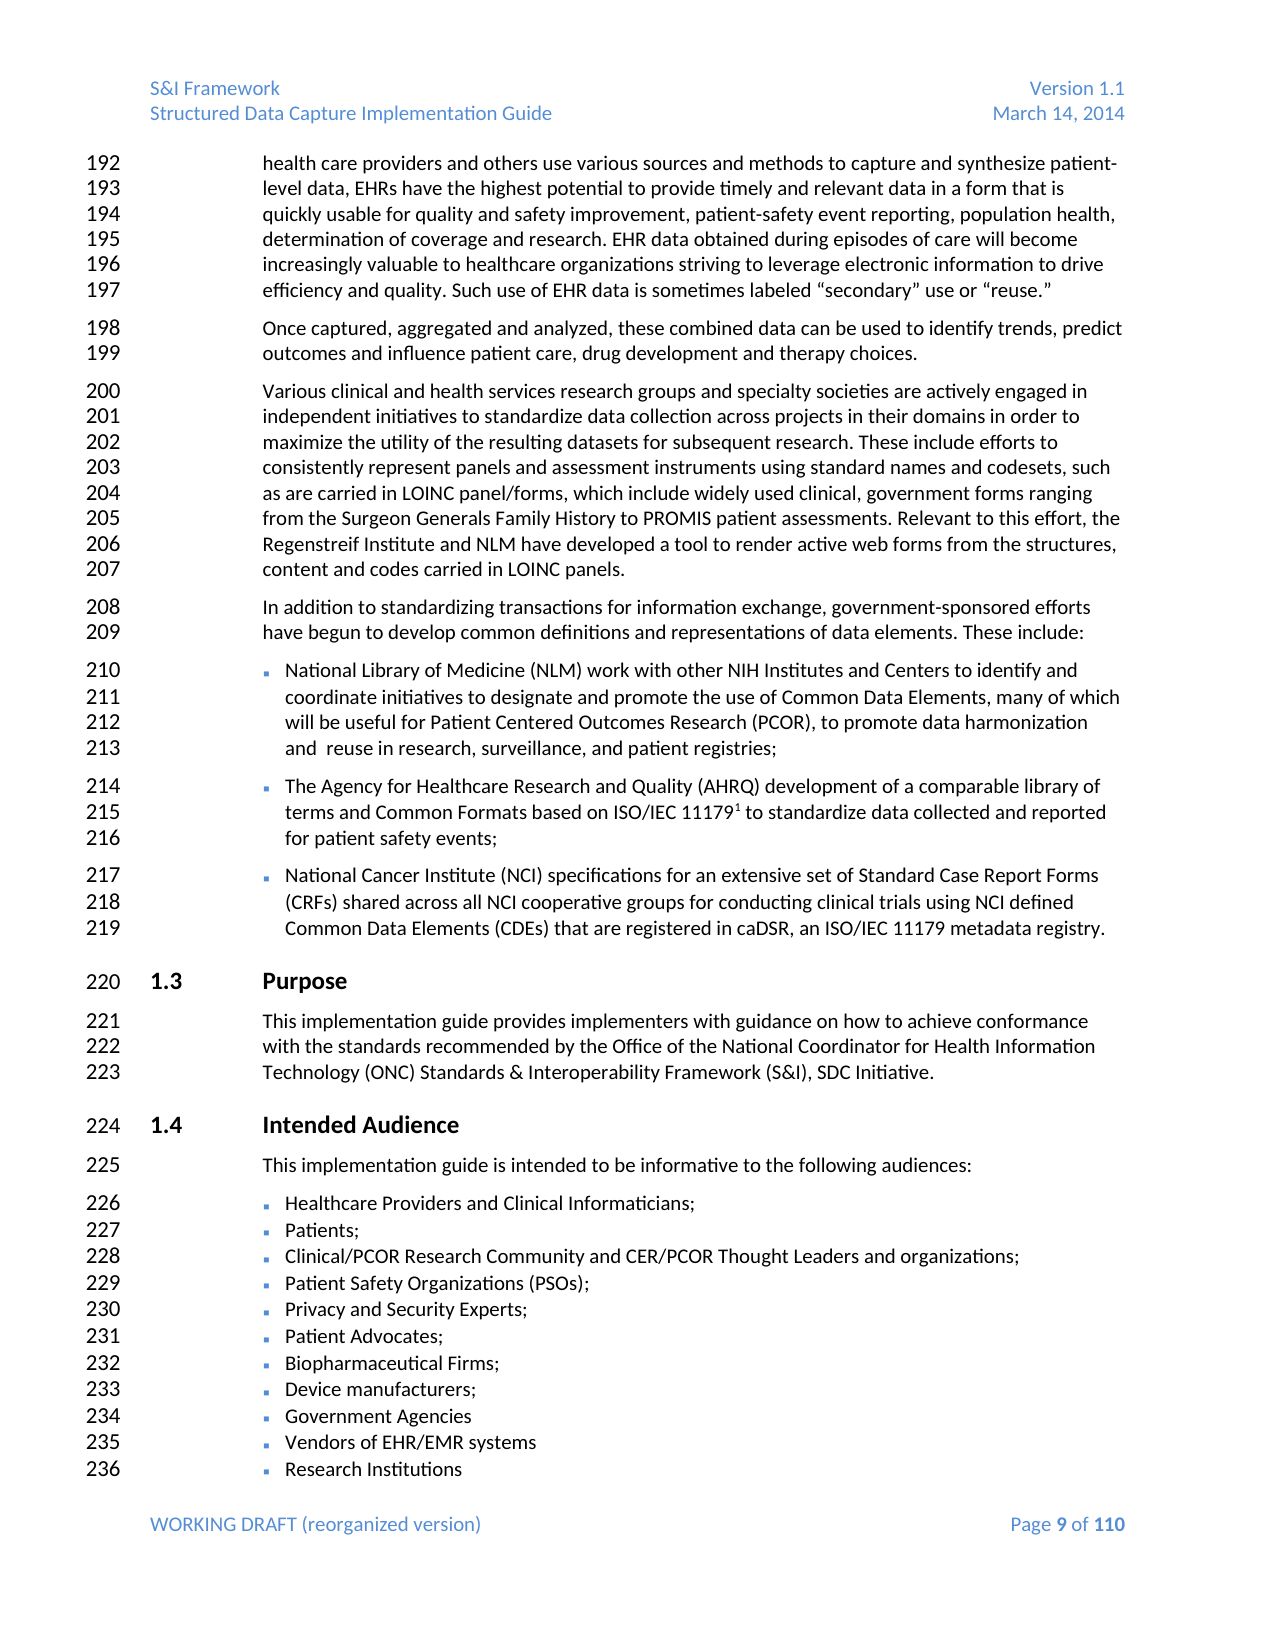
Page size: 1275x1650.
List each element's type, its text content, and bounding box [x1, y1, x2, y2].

list Biopharmaceutical Firms; [262, 1350, 1125, 1376]
list This implementation guide is intended to be informative to the following audiences: [262, 1152, 1125, 1178]
list Vendors of EHR/EMR systems [262, 1429, 1125, 1456]
list Clinical/PCOR Research Community and CER/PCOR Thought Leaders and organizations; [262, 1243, 1125, 1270]
list Patient Safety Organizations (PSOs); [262, 1270, 1125, 1297]
subtitle Purpose [150, 965, 1125, 996]
text This implementation guide provides implementers with guidance on how to achieve conformance with the standards recommended by the Office of the National Coordinator for Health Information Technology (ONC) Standards & Interoperability Framework (S&I), SDC Initiative. [262, 1008, 1125, 1084]
text Once captured, aggregated and analyzed, these combined data can be used to identify trends, predict outcomes and influence patient care, drug development and therapy choices. [262, 315, 1125, 366]
list National Cancer Institute (NCI) specifications for an extensive set of Standard Case Report Forms (CRFs) shared across all NCI cooperative groups for conducting clinical trials using NCI defined Common Data Elements (CDEs) that are registered in caDSR, an ISO/IEC 11179 metadata registry. [262, 863, 1125, 940]
subtitle Intended Audience [150, 1109, 1125, 1140]
list Patients; [262, 1217, 1125, 1243]
list Privacy and Security Experts; [262, 1297, 1125, 1323]
list Government Agencies [262, 1403, 1125, 1429]
text In addition to standardizing transactions for information exchange, government-sponsored efforts have begun to develop common definitions and representations of data elements. These include: [262, 594, 1125, 645]
text Various clinical and health services research groups and specialty societies are actively engaged in independent initiatives to standardize data collection across projects in their domains in order to maximize the utility of the resulting datasets for subsequent research. These include efforts to consistently represent panels and assessment instruments using standard names and codesets, such as are carried in LOINC panel/forms, which include widely used clinical, government forms ranging from the Surgeon Generals Family History to PROMIS patient assessments. Relevant to this effort, the Regenstreif Institute and NLM have developed a tool to render active web forms from the structures, content and codes carried in LOINC panels. [262, 378, 1125, 582]
list National Library of Medicine (NLM) work with other NIH Institutes and Centers to identify and coordinate initiatives to designate and promote the use of Common Data Elements, many of which will be useful for Patient Centered Outcomes Research (PCOR), to promote data harmonization and reuse in research, surveillance, and patient registries; [262, 657, 1125, 760]
list Healthcare Providers and Clinical Informaticians; [262, 1190, 1125, 1217]
list Research Institutions [262, 1456, 1125, 1482]
list Patient Advocates; [262, 1323, 1125, 1350]
list Device manufacturers; [262, 1376, 1125, 1403]
list The Agency for Healthcare Research and Quality (AHRQ) development of a comparable library of terms and Common Formats based on ISO/IEC 11179 to standardize data collected and reported for patient safety events; [262, 773, 1125, 850]
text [262, 150, 1125, 302]
